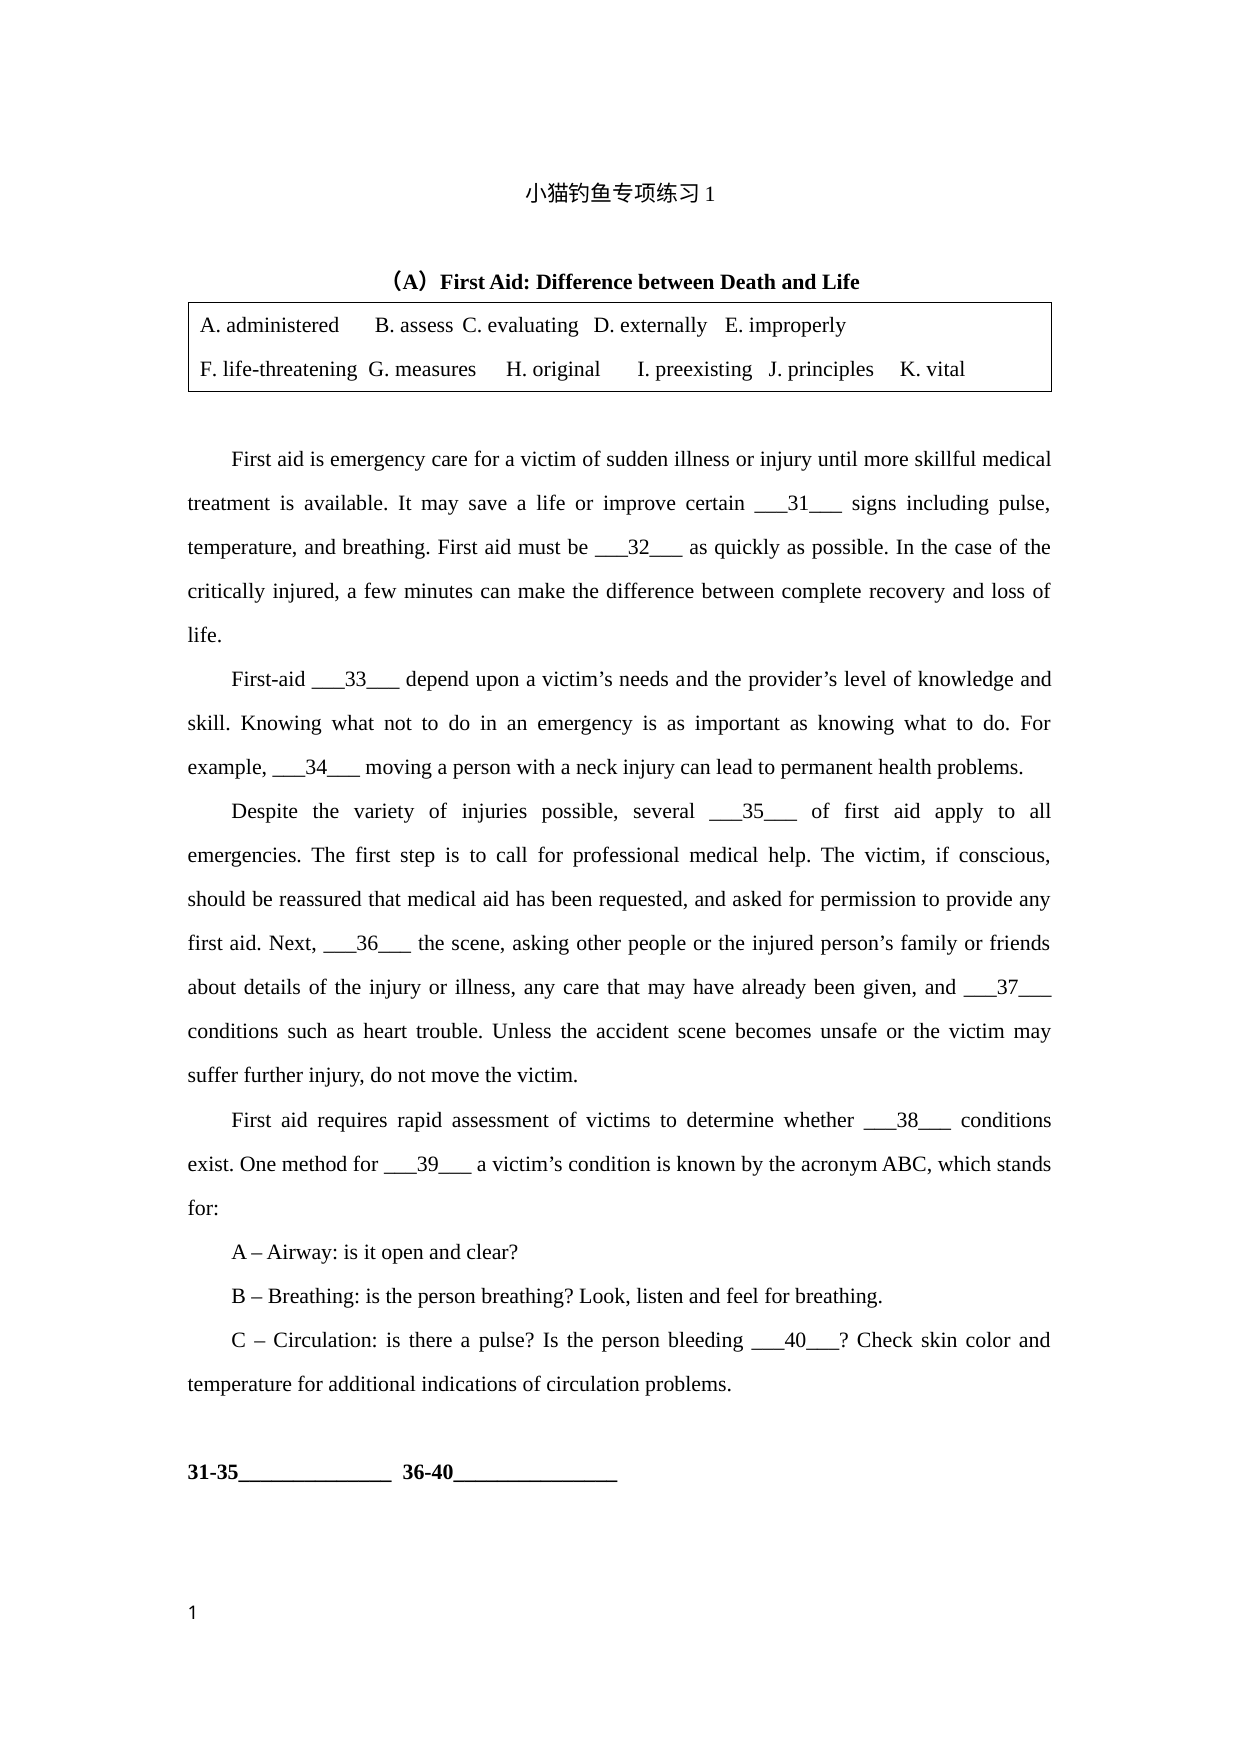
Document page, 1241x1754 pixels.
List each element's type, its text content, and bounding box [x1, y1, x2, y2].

text First aid is emergency care for a victim of sudden illness or injury until more skillful medical treatment is available. It may save a life or improve certain ___31___ signs including pulse, temperature, and breathing. First aid must be ___32___ as quickly as possible. In the case of the critically injured, a few minutes can make the difference between complete recovery and loss of life. [187, 436, 1053, 657]
table_header A. administered B. assess C. evaluating D. externally E. improperly F. life-threatening G. measures H. original I. preexisting J. principles K. vital [189, 303, 1051, 391]
text 31-35______________ 36-40_______________ [187, 1450, 1053, 1494]
text Despite the variety of injuries possible, several ___35___ of first aid apply to all emergencies. The first step is to call for professional medical help. The victim, if conscious, should be reassured that medical aid has been requested, and asked for permission to provide any first aid. Next, ___36___ the scene, asking other people or the injured person’s family or friends about details of the injury or illness, any care that may have already been given, and ___37___ conditions such as heart trouble. Unless the accident scene becomes unsafe or the victim may suffer further injury, do not move the victim. [187, 789, 1053, 1097]
text 小猫钓鱼专项练习1 [187, 170, 1053, 214]
text B – Breathing: is the person breathing? Look, listen and feel for breathing. [187, 1273, 1053, 1317]
text C – Circulation: is there a pulse? Is the person bleeding ___40___? Check skin color and temperature for additional indications of circulation problems. [187, 1317, 1053, 1406]
text （A）First Aid: Difference between Death and Life [187, 258, 1053, 302]
text A – Airway: is it open and clear? [187, 1229, 1053, 1273]
text First aid requires rapid assessment of victims to determine whether ___38___ conditions exist. One method for ___39___ a victim’s condition is known by the acronym ABC, which stands for: [187, 1097, 1053, 1229]
text First-aid ___33___ depend upon a victim’s needs and the provider’s level of knowledge and skill. Knowing what not to do in an emergency is as important as knowing what to do. For example, ___34___ moving a person with a neck injury can lead to permanent health problems. [187, 657, 1053, 789]
